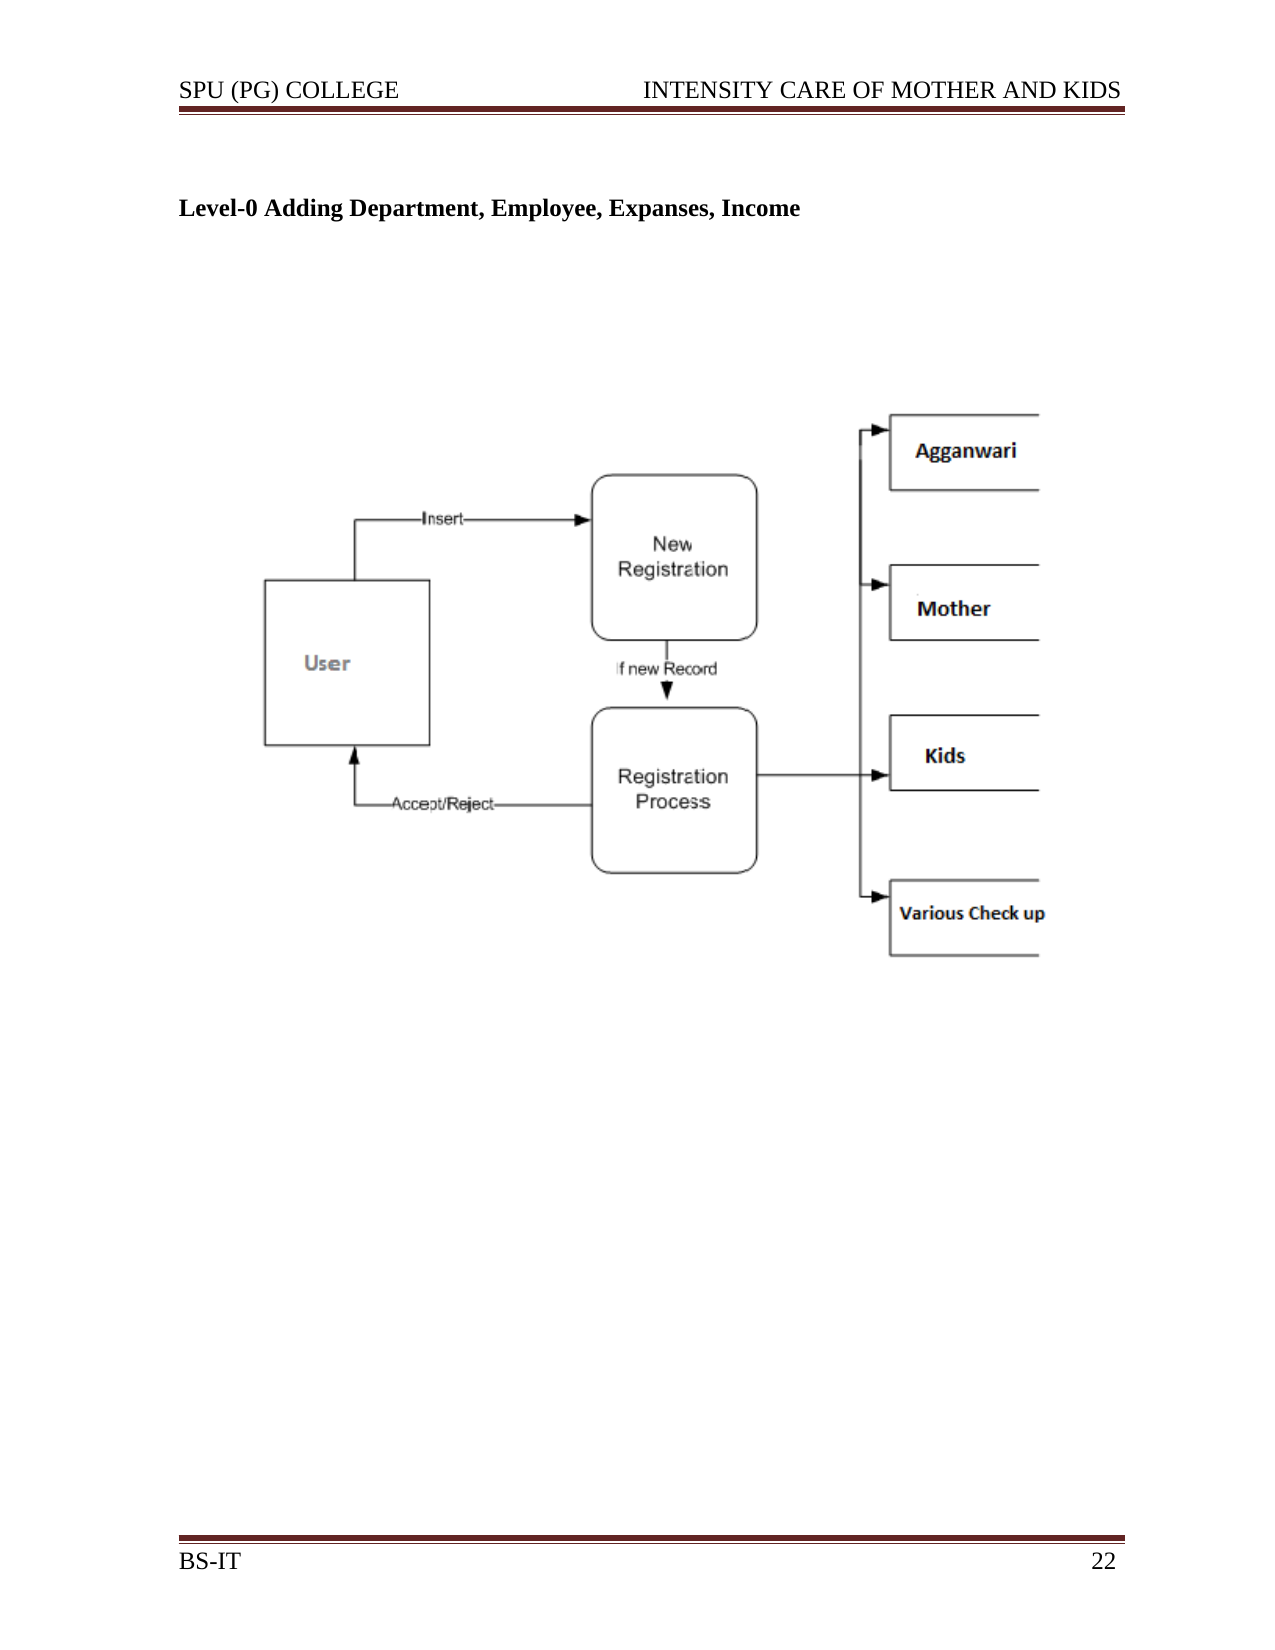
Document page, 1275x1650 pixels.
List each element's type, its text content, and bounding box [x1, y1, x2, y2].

text Level-0 Adding Department, Employee, Expanses, Income [178, 193, 1125, 222]
picture [257, 408, 1047, 962]
